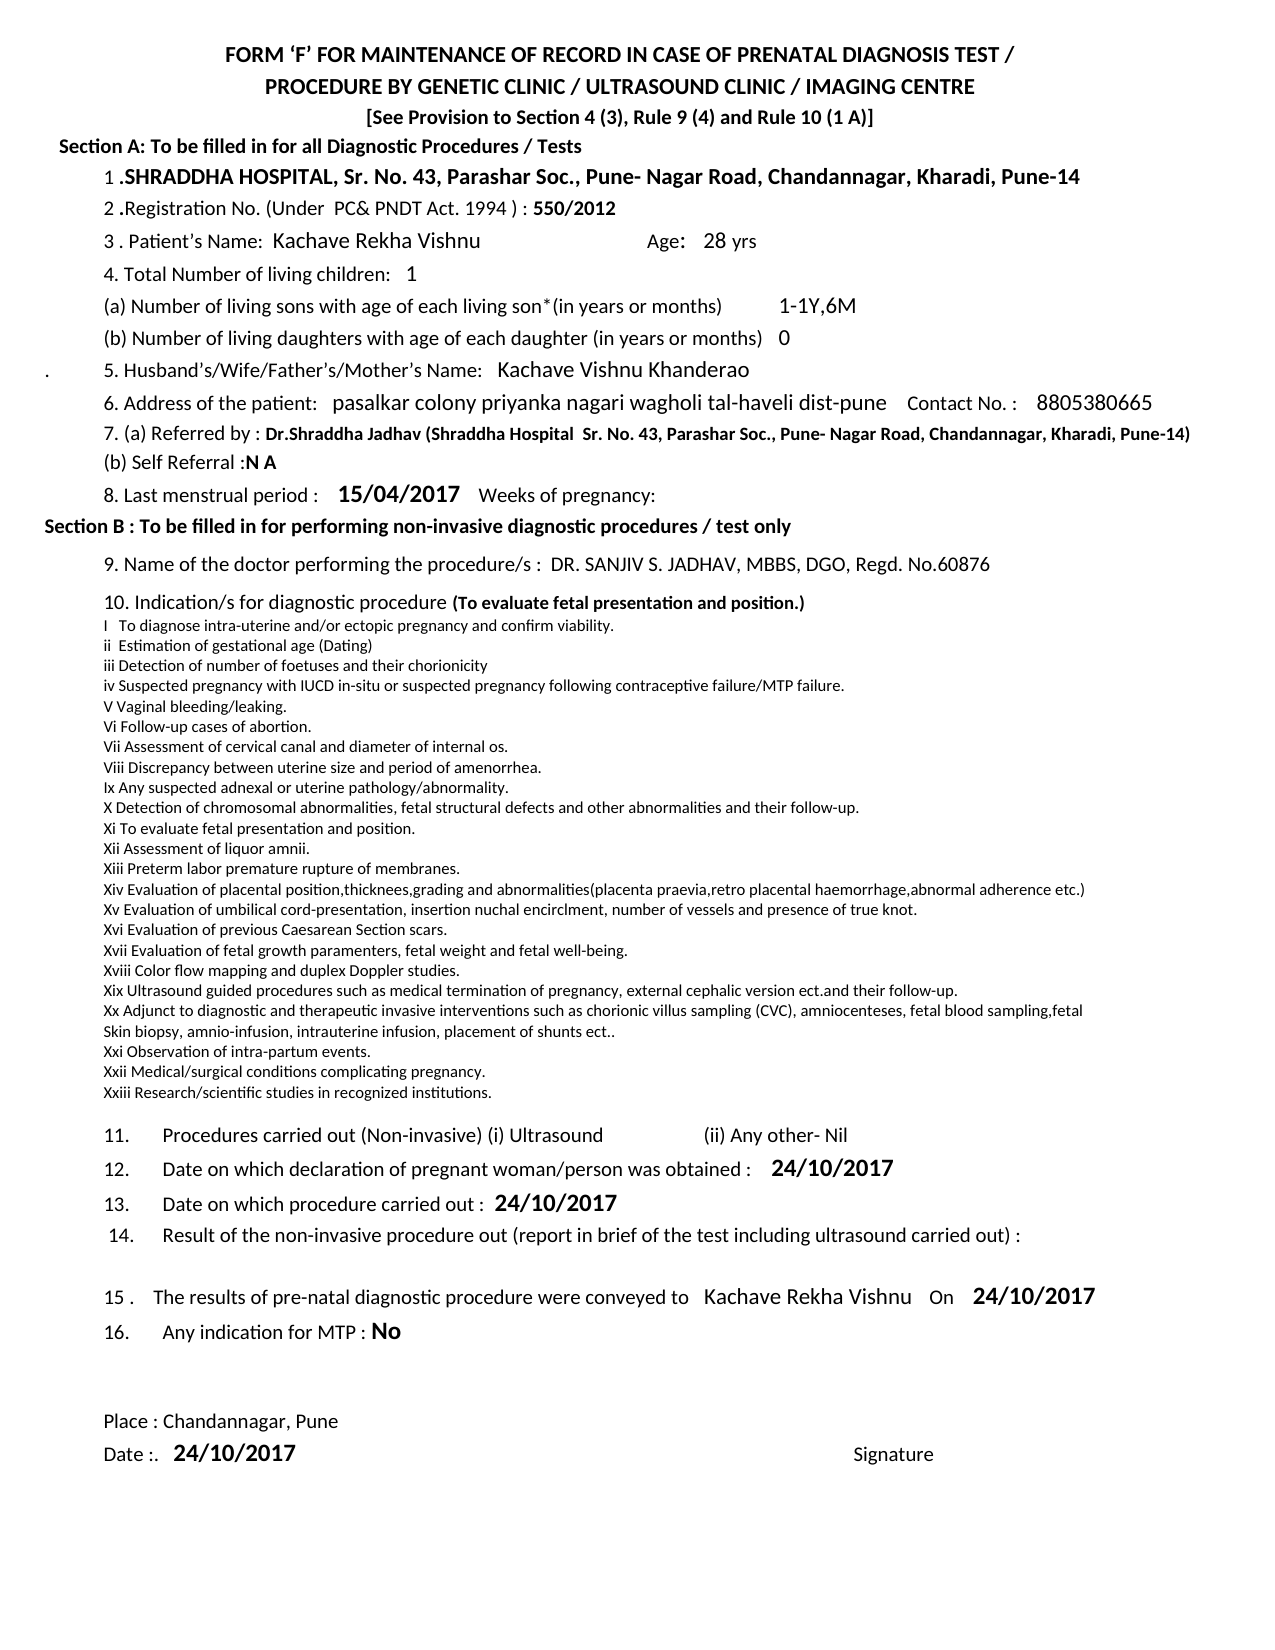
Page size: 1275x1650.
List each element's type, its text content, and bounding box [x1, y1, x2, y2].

text Section B : To be filled in for performing non-invasive diagnostic procedures / test only [44, 513, 1255, 538]
text Xvi Evaluation of previous Caesarean Section scars. [0, 919, 1275, 940]
text Place : Chandannagar, Pune [0, 1408, 1275, 1434]
text PROCEDURE BY GENETIC CLINIC / ULTRASOUND CLINIC / IMAGING CENTRE [44, 72, 1196, 100]
text 9. Name of the doctor performing the procedure/s : DR. SANJIV S. JADHAV, MBBS, DGO, Regd. No.60876 [0, 551, 1255, 577]
text ii Estimation of gestational age (Dating) [0, 635, 1196, 655]
text 3 . Patient’s Name: Age: yrs [44, 224, 1166, 254]
text X Detection of chromosomal abnormalities, fetal structural defects and other abnormalities and their follow-up. [0, 798, 1196, 818]
text 1 .SHRADDHA HOSPITAL, Sr. No. 43, Parashar Soc., Pune- Nagar Road, Chandannagar, Kharadi, Pune-14 [44, 162, 1196, 191]
text Xvii Evaluation of fetal growth paramenters, fetal weight and fetal well-being. [0, 940, 1275, 960]
text 15 . The results of pre-natal diagnostic procedure were conveyed to On [0, 1280, 1275, 1311]
text Ix Any suspected adnexal or uterine pathology/abnormality. [0, 777, 1196, 798]
text FORM ‘F’ FOR MAINTENANCE OF RECORD IN CASE OF PRENATAL DIAGNOSIS TEST / [44, 40, 1196, 68]
text Xv Evaluation of umbilical cord-presentation, insertion nuchal encirclment, number of vessels and presence of true knot. [0, 899, 1275, 919]
text 16. Any indication for MTP : No [0, 1315, 1275, 1346]
text 11. Procedures carried out (Non-invasive) (i) Ultrasound (ii) Any other- Nil [0, 1123, 1275, 1148]
text Xx Adjunct to diagnostic and therapeutic invasive interventions such as chorionic villus sampling (CVC), amniocenteses, fetal blood sampling,fetal [0, 1001, 1275, 1021]
text 13. Date on which procedure carried out : [0, 1187, 1275, 1217]
text Xxi Observation of intra-partum events. [103, 1041, 1275, 1062]
text 6. Address of the patient: Contact No. : [103, 388, 1255, 416]
text Date :. Signature [0, 1438, 1275, 1468]
text V Vaginal bleeding/leaking. [0, 696, 1196, 716]
text 10. Indication/s for diagnostic procedure (To evaluate fetal presentation and position.) [75, 589, 1255, 615]
text . 5. Husband’s/Wife/Father’s/Mother’s Name: [44, 355, 1255, 383]
text Xiii Preterm labor premature rupture of membranes. [0, 858, 1196, 879]
text iii Detection of number of foetuses and their chorionicity [0, 655, 1196, 676]
text Xxii Medical/surgical conditions complicating pregnancy. [0, 1062, 1275, 1082]
text 14. Result of the non-invasive procedure out (report in brief of the test including ultrasound carried out) : [103, 1222, 1226, 1247]
text (b) Number of living daughters with age of each daughter (in years or months) [44, 323, 1255, 351]
text Xi To evaluate fetal presentation and position. [0, 818, 1196, 838]
text [See Provision to Section 4 (3), Rule 9 (4) and Rule 10 (1 A)] [44, 104, 1196, 129]
text Skin biopsy, amnio-infusion, intrauterine infusion, placement of shunts ect.. [0, 1021, 1275, 1041]
text iv Suspected pregnancy with IUCD in-situ or suspected pregnancy following contraceptive failure/MTP failure. [0, 676, 1196, 696]
text I To diagnose intra-uterine and/or ectopic pregnancy and confirm viability. [75, 615, 1255, 635]
text (a) Number of living sons with age of each living son*(in years or months) [44, 291, 1255, 319]
text Vi Follow-up cases of abortion. [0, 716, 1196, 737]
text Xiv Evaluation of placental position,thicknees,grading and abnormalities(placenta praevia,retro placental haemorrhage,abnormal adherence etc.) [0, 879, 1275, 899]
text Xviii Color flow mapping and duplex Doppler studies. [0, 960, 1275, 980]
text Xii Assessment of liquor amnii. [0, 838, 1196, 858]
text Viii Discrepancy between uterine size and period of amenorrhea. [0, 757, 1196, 777]
text (b) Self Referral :N A [44, 449, 1255, 474]
text Xix Ultrasound guided procedures such as medical termination of pregnancy, external cephalic version ect.and their follow-up. [0, 980, 1275, 1001]
text 7. (a) Referred by : Dr.Shraddha Jadhav (Shraddha Hospital Sr. No. 43, Parashar Soc., Pune- Nagar Road, Chandannagar, Kharadi, Pune-14) [44, 420, 1255, 445]
text 12. Date on which declaration of pregnant woman/person was obtained : [0, 1152, 1275, 1182]
text 8. Last menstrual period : Weeks of pregnancy: [44, 478, 1255, 509]
text 2 .Registration No. (Under PC& PNDT Act. 1994 ) : 550/2012 [44, 195, 1196, 220]
text Vii Assessment of cervical canal and diameter of internal os. [0, 737, 1196, 757]
text Section A: To be filled in for all Diagnostic Procedures / Tests [44, 133, 1196, 159]
text 4. Total Number of living children: [44, 259, 1196, 287]
text Xxiii Research/scientific studies in recognized institutions. [0, 1082, 1275, 1102]
